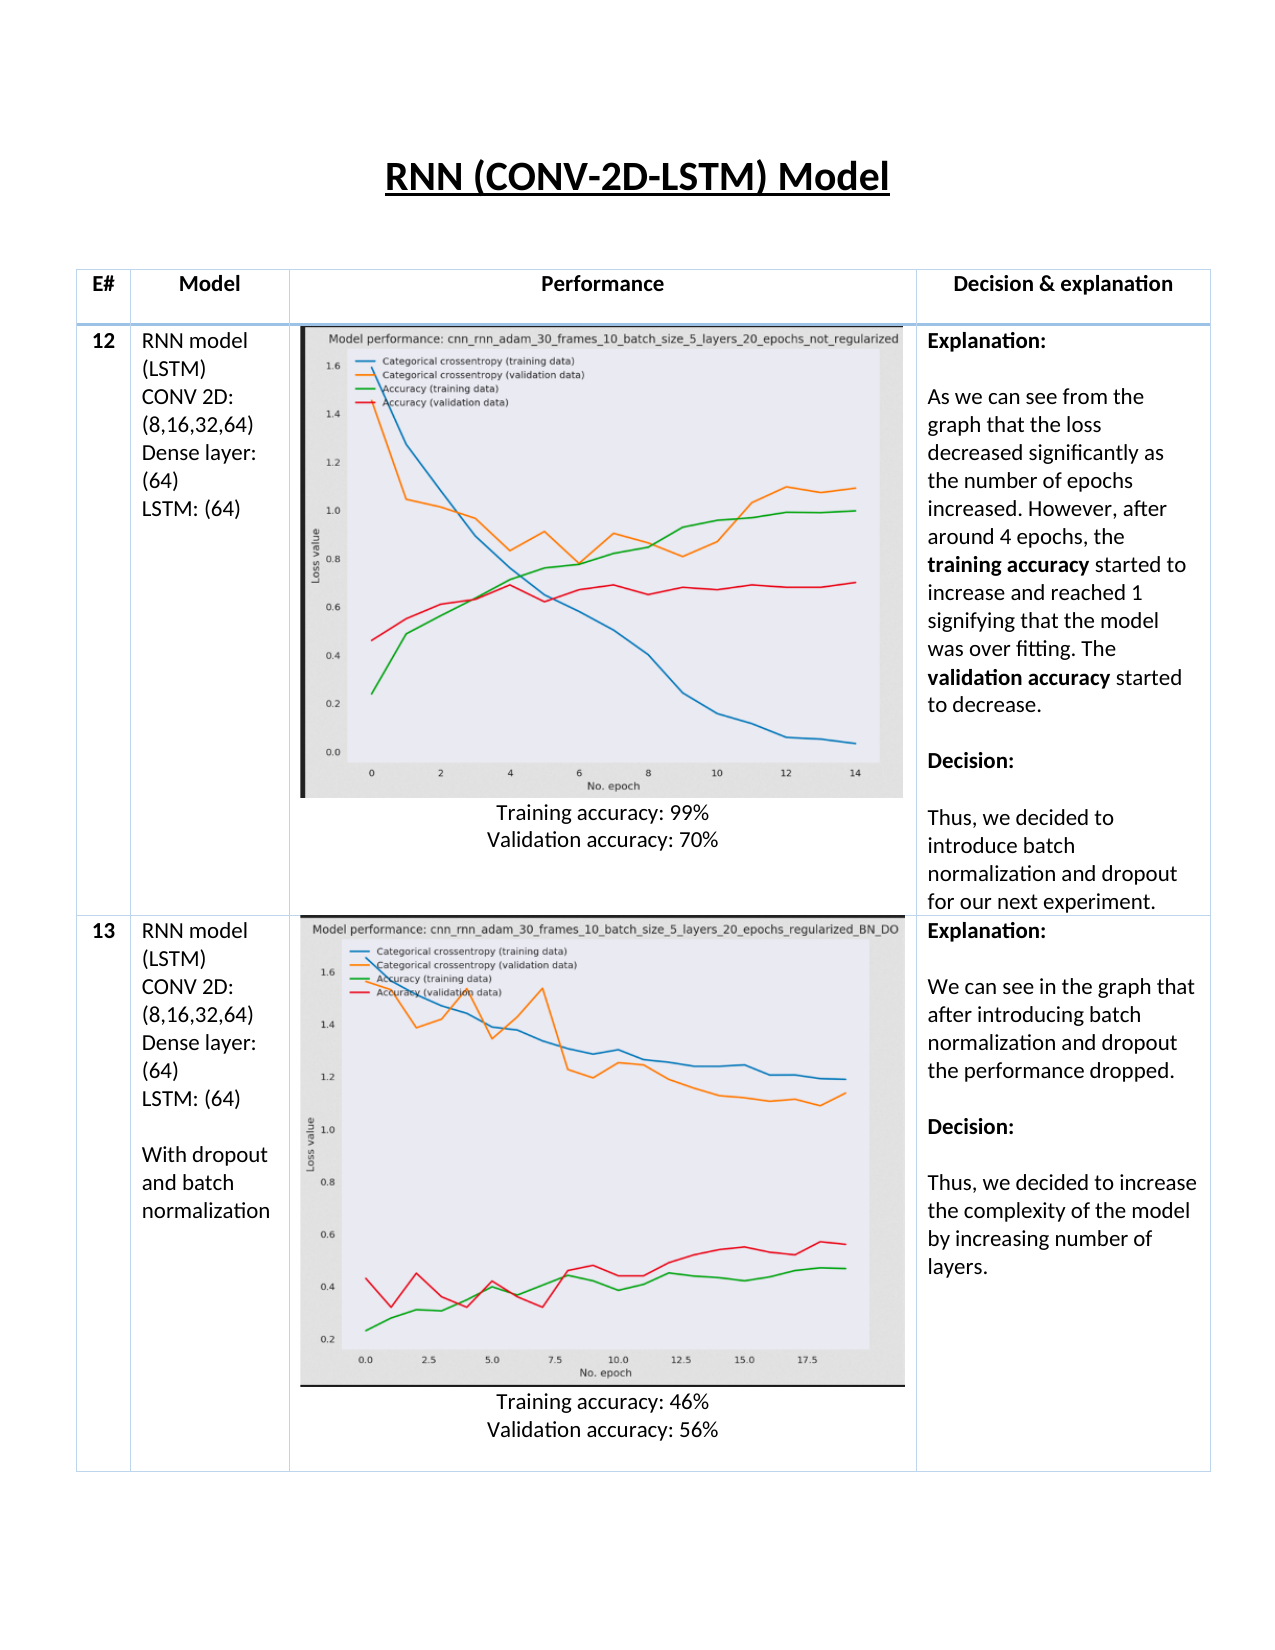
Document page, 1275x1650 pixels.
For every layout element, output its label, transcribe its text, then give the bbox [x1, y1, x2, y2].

table_cell 13 [77, 916, 130, 1471]
picture [300, 915, 905, 1387]
table_cell 12 [77, 326, 130, 915]
table_cell Training accuracy: 99% Validation accuracy: 70% [290, 326, 916, 915]
text RNN (CONV-2D-LSTM) Model [150, 150, 1125, 201]
picture [300, 326, 903, 798]
table_cell Training accuracy: 46% Validation accuracy: 56% [290, 916, 916, 1471]
table_cell Explanation: As we can see from the graph that the loss decreased significantly as the number of epochs increased. However, after around 4 epochs, the training accuracy started to increase and reached 1 signifying that the model was over fitting. The validation accuracy started to decrease. Decision: Thus, we decided to introduce batch normalization and dropout for our next experiment. [917, 326, 1210, 915]
table_cell RNN model (LSTM) CONV 2D: (8,16,32,64) Dense layer: (64) LSTM: (64) With dropout and batch normalization [131, 916, 289, 1471]
table_cell Explanation: We can see in the graph that after introducing batch normalization and dropout the performance dropped. Decision: Thus, we decided to increase the complexity of the model by increasing number of layers. [917, 916, 1210, 1471]
table_header E# [77, 270, 130, 323]
table_cell RNN model (LSTM) CONV 2D: (8,16,32,64) Dense layer: (64) LSTM: (64) [131, 326, 289, 915]
table_header Decision & explanation [917, 270, 1210, 323]
table_header Model [131, 270, 289, 323]
table_header Performance [290, 270, 916, 323]
